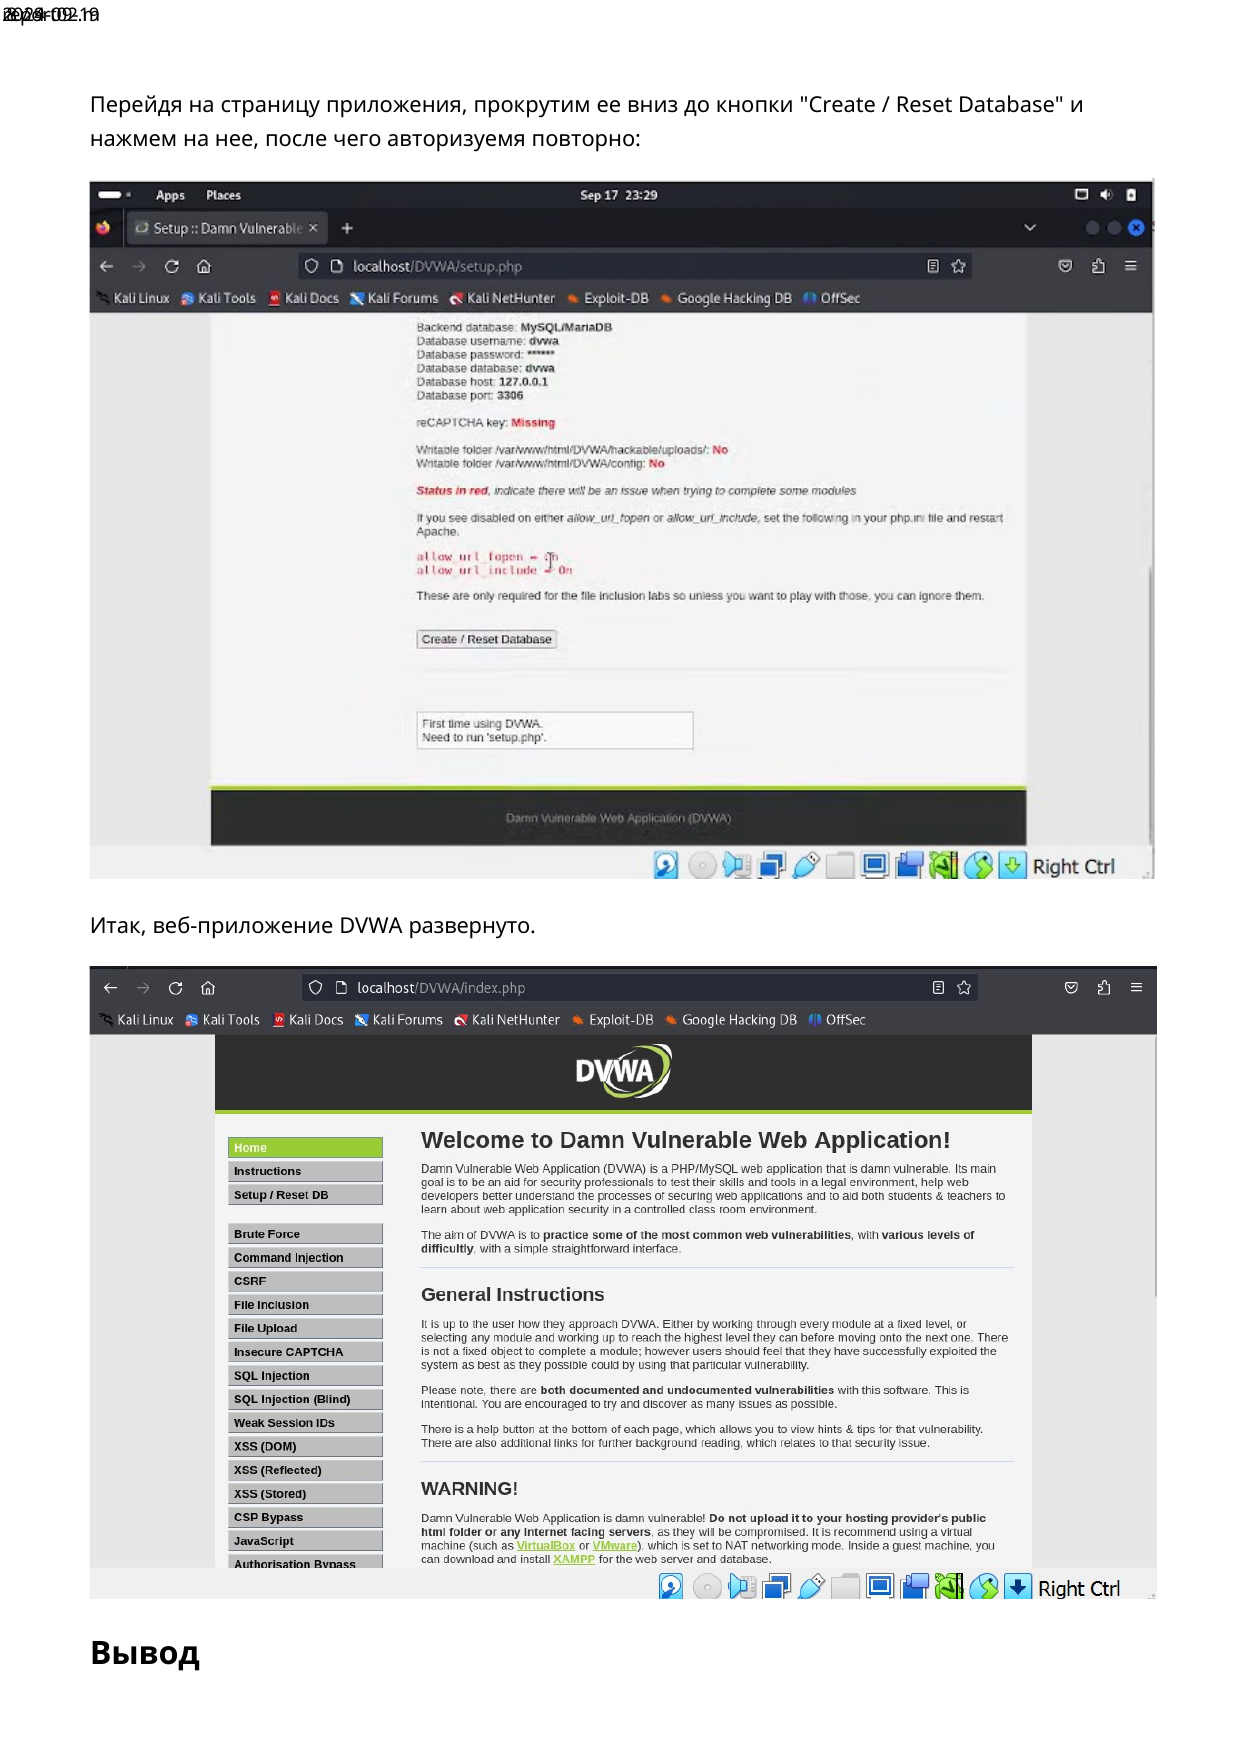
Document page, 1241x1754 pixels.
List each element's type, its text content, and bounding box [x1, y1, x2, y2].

picture [89, 966, 1157, 1599]
text Перейдя на страницу приложения, прокрутим ее вниз до кнопки "Create / Reset Database" и нажмем на нее, после чего авторизуемя повторно: [89, 88, 1165, 153]
subtitle Вывод [89, 1630, 1165, 1674]
text Итак, веб-приложение DVWA развернуто. [89, 910, 1165, 940]
picture [89, 178, 1155, 879]
